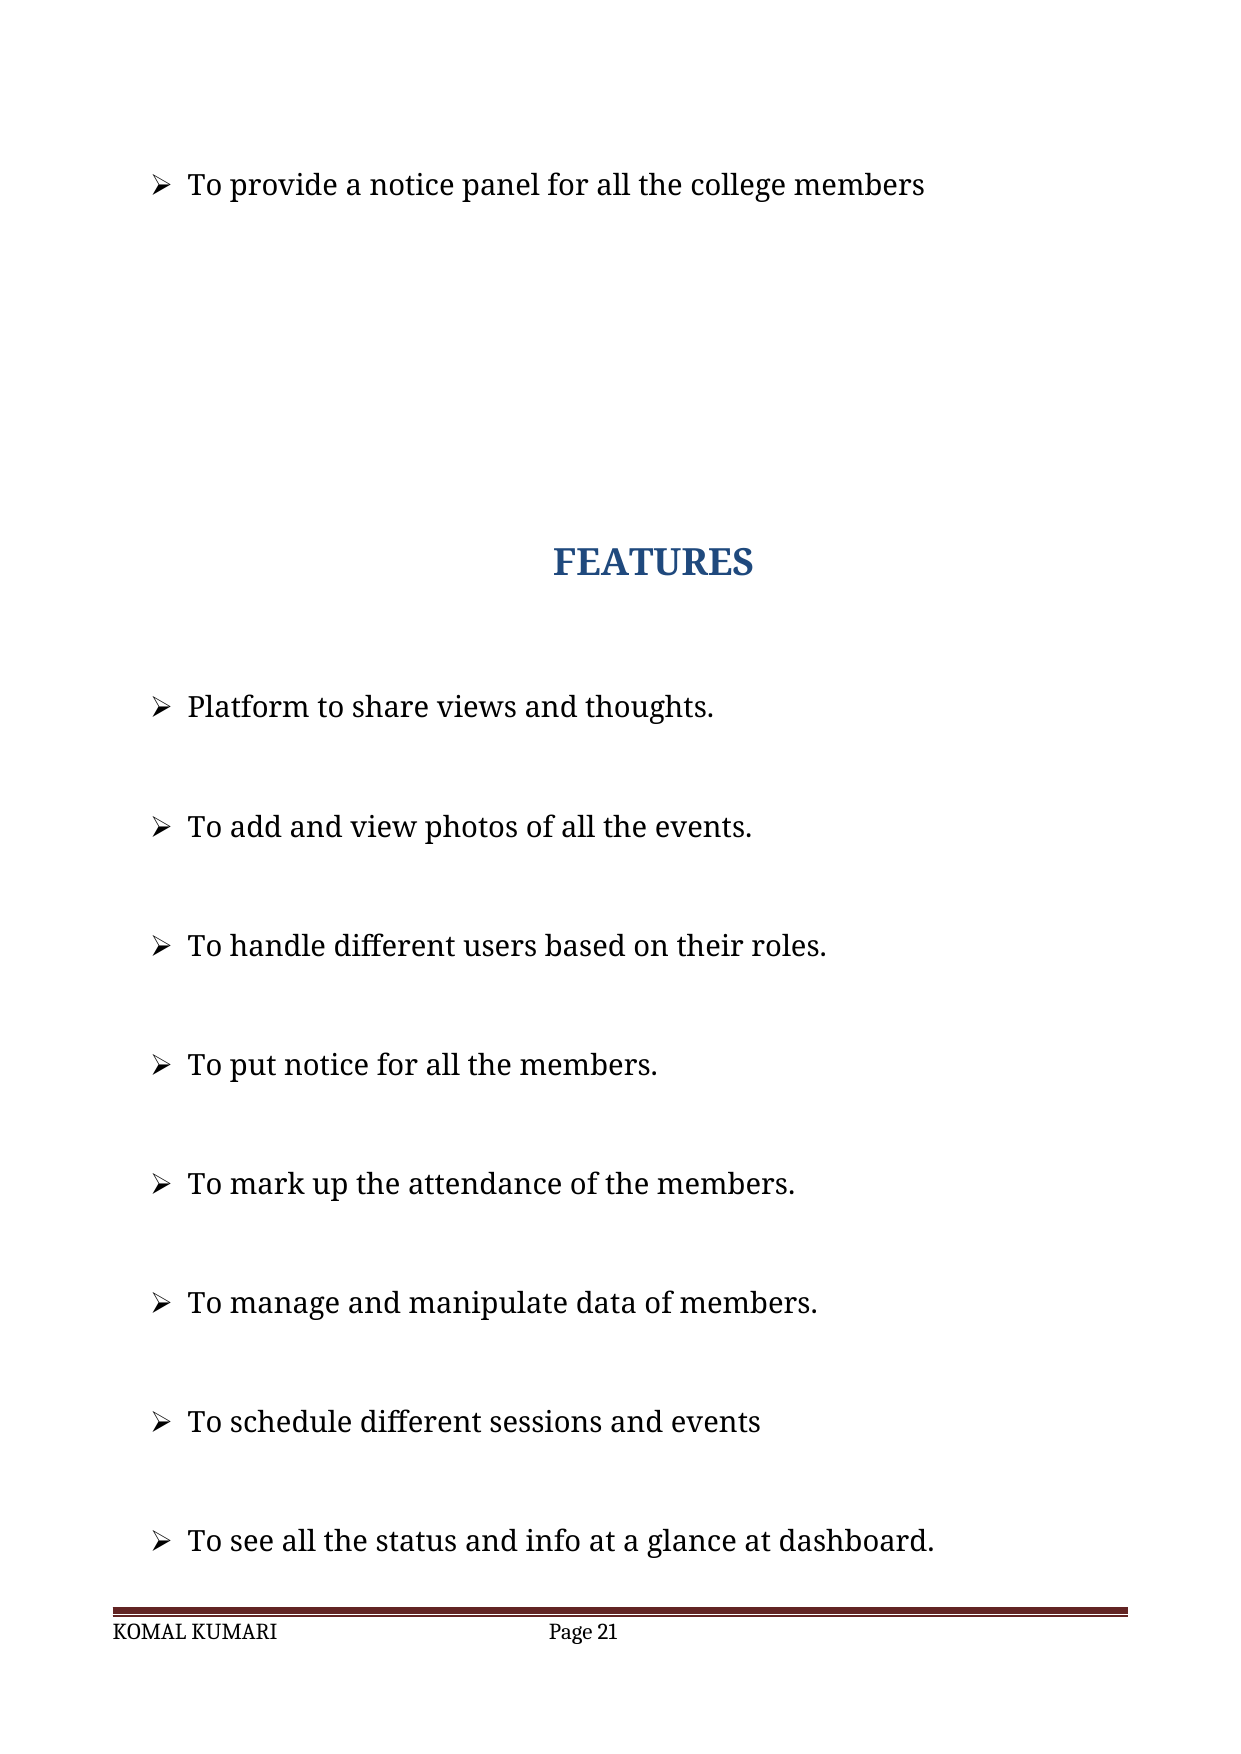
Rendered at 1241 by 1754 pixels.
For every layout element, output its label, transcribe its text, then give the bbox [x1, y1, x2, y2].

list To schedule different sessions and events [150, 1401, 1128, 1441]
subtitle FEATURES [179, 535, 1128, 586]
list To handle different users based on their roles. [150, 925, 1128, 964]
list Platform to share views and thoughts. [150, 687, 1128, 726]
list To see all the status and info at a glance at dashboard. [150, 1520, 1128, 1560]
list To manage and manipulate data of members. [150, 1282, 1128, 1322]
list To put notice for all the members. [150, 1044, 1128, 1084]
list To add and view photos of all the events. [150, 806, 1128, 846]
list To mark up the attendance of the members. [150, 1163, 1128, 1203]
list To provide a notice panel for all the college members [150, 164, 1128, 204]
